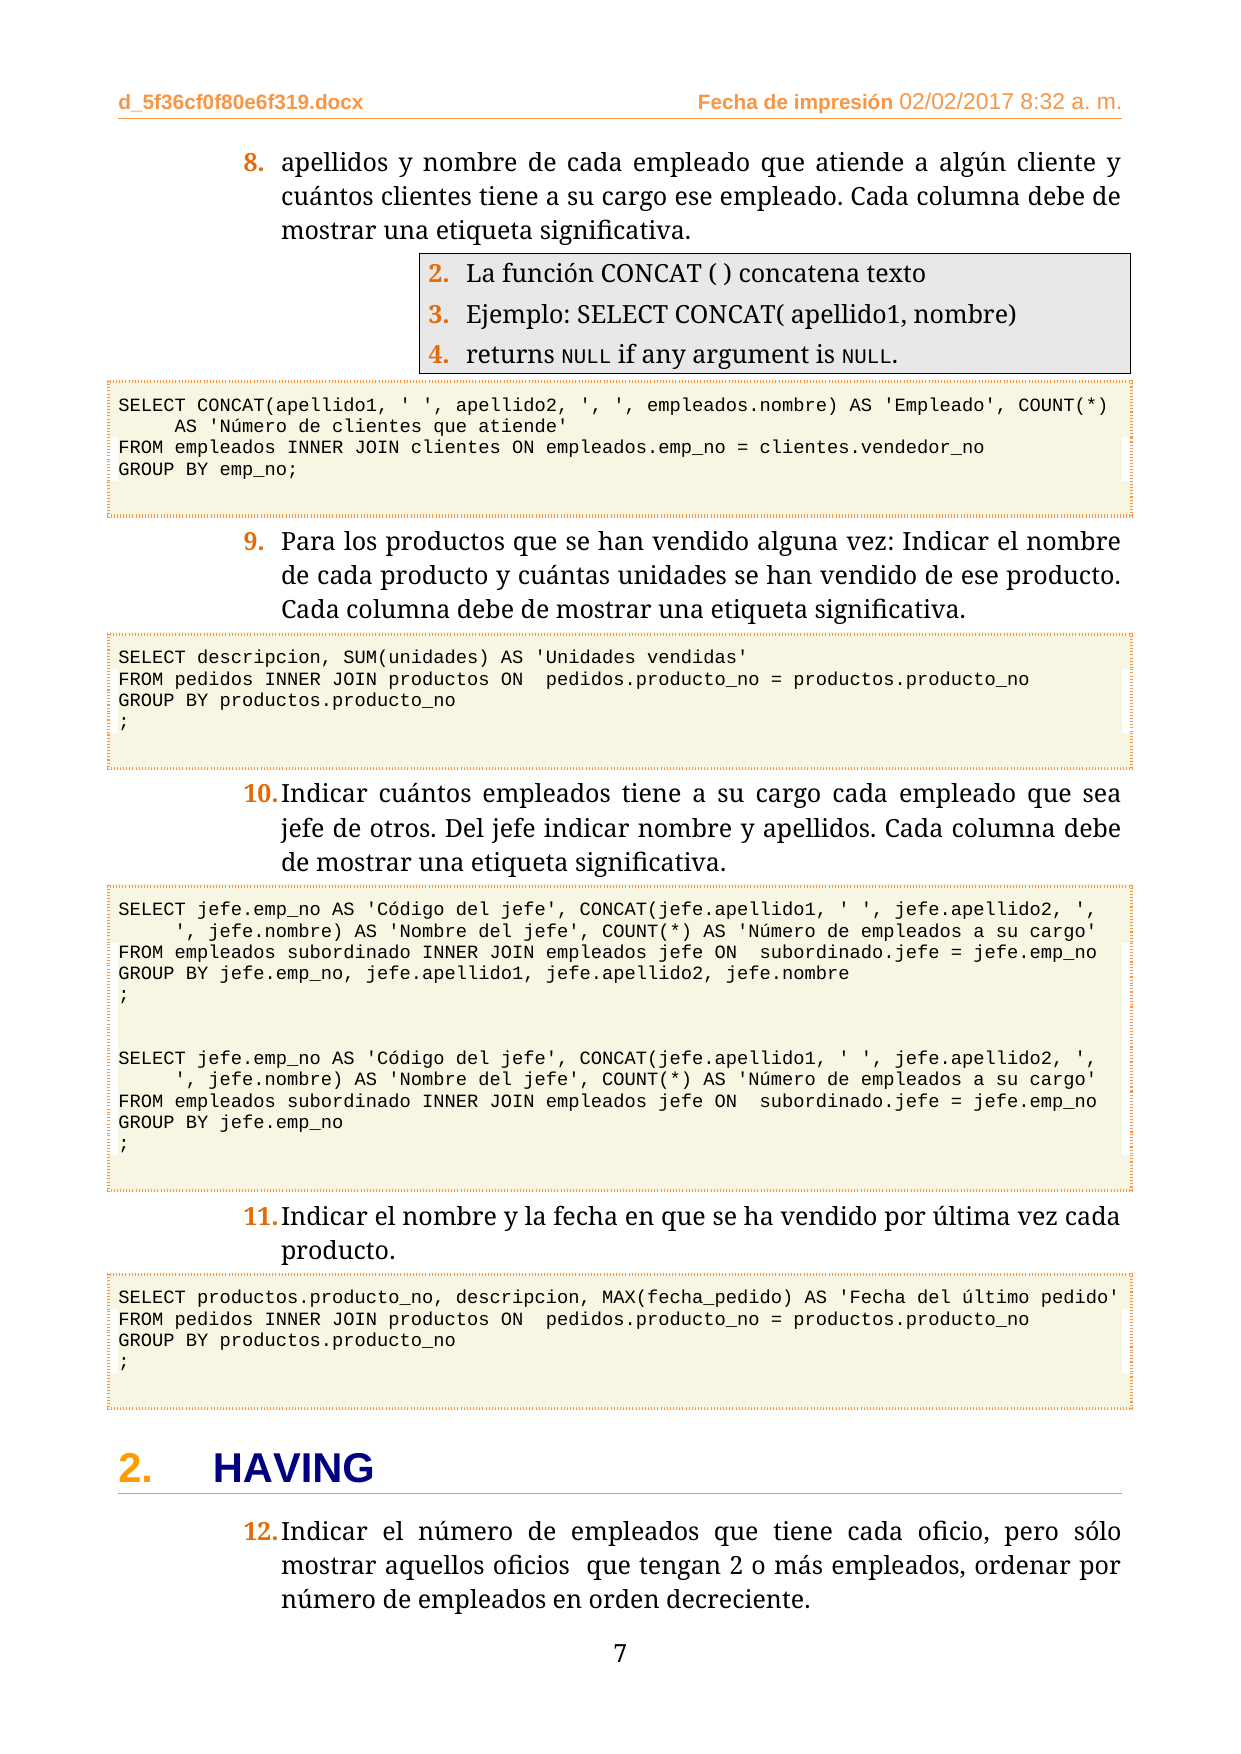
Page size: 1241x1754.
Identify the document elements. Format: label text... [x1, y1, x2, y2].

text FROM empleados INNER JOIN clientes ON empleados.emp_no = clientes.vendedor_no [118, 438, 1122, 459]
text ; [118, 985, 1122, 1006]
text SELECT jefe.emp_no AS 'Código del jefe', CONCAT(jefe.apellido1, ' ', jefe.apellido2, ', ', jefe.nombre) AS 'Nombre del jefe', COUNT(*) AS 'Número de empleados a su cargo' [107, 884, 1133, 943]
text FROM pedidos INNER JOIN productos ON pedidos.producto_no = productos.producto_no [118, 669, 1122, 691]
text FROM empleados subordinado INNER JOIN empleados jefe ON subordinado.jefe = jefe.emp_no [118, 1091, 1122, 1113]
text SELECT productos.producto_no, descripcion, MAX(fecha_pedido) AS 'Fecha del último pedido' [107, 1273, 1133, 1309]
text GROUP BY productos.producto_no [118, 1331, 1122, 1352]
list Indicar cuántos empleados tiene a su cargo cada empleado que sea jefe de otros. Del jefe indicar nombre y apellidos. Cada columna debe de mostrar una etiqueta significativa. [243, 776, 1122, 878]
list Para los productos que se han vendido alguna vez: Indicar el nombre de cada producto y cuántas unidades se han vendido de ese producto. Cada columna debe de mostrar una etiqueta significativa. [243, 524, 1122, 626]
list Indicar el nombre y la fecha en que se ha vendido por última vez cada producto. [243, 1198, 1122, 1266]
list returns NULL if any argument is NULL. [420, 334, 1130, 373]
text FROM pedidos INNER JOIN productos ON pedidos.producto_no = productos.producto_no [118, 1309, 1122, 1331]
text GROUP BY productos.producto_no [118, 691, 1122, 712]
subtitle HAVING [118, 1443, 1122, 1493]
text GROUP BY jefe.emp_no, jefe.apellido1, jefe.apellido2, jefe.nombre [118, 964, 1122, 985]
list La función CONCAT ( ) concatena texto [420, 254, 1130, 290]
text FROM empleados subordinado INNER JOIN empleados jefe ON subordinado.jefe = jefe.emp_no [118, 943, 1122, 964]
text GROUP BY jefe.emp_no [118, 1113, 1122, 1134]
list apellidos y nombre de cada empleado que atiende a algún cliente y cuántos clientes tiene a su cargo ese empleado. Cada columna debe de mostrar una etiqueta significativa. [243, 144, 1122, 247]
list Ejemplo: SELECT CONCAT( apellido1, nombre) [420, 293, 1130, 331]
text SELECT CONCAT(apellido1, ' ', apellido2, ', ', empleados.nombre) AS 'Empleado', COUNT(*) AS 'Número de clientes que atiende' [107, 380, 1133, 438]
list Indicar el número de empleados que tiene cada oficio, pero sólo mostrar aquellos oficios que tengan 2 o más empleados, ordenar por número de empleados en orden decreciente. [243, 1513, 1122, 1616]
text SELECT descripcion, SUM(unidades) AS 'Unidades vendidas' [107, 632, 1133, 669]
text SELECT jefe.emp_no AS 'Código del jefe', CONCAT(jefe.apellido1, ' ', jefe.apellido2, ', ', jefe.nombre) AS 'Nombre del jefe', COUNT(*) AS 'Número de empleados a su cargo' [118, 1049, 1122, 1091]
